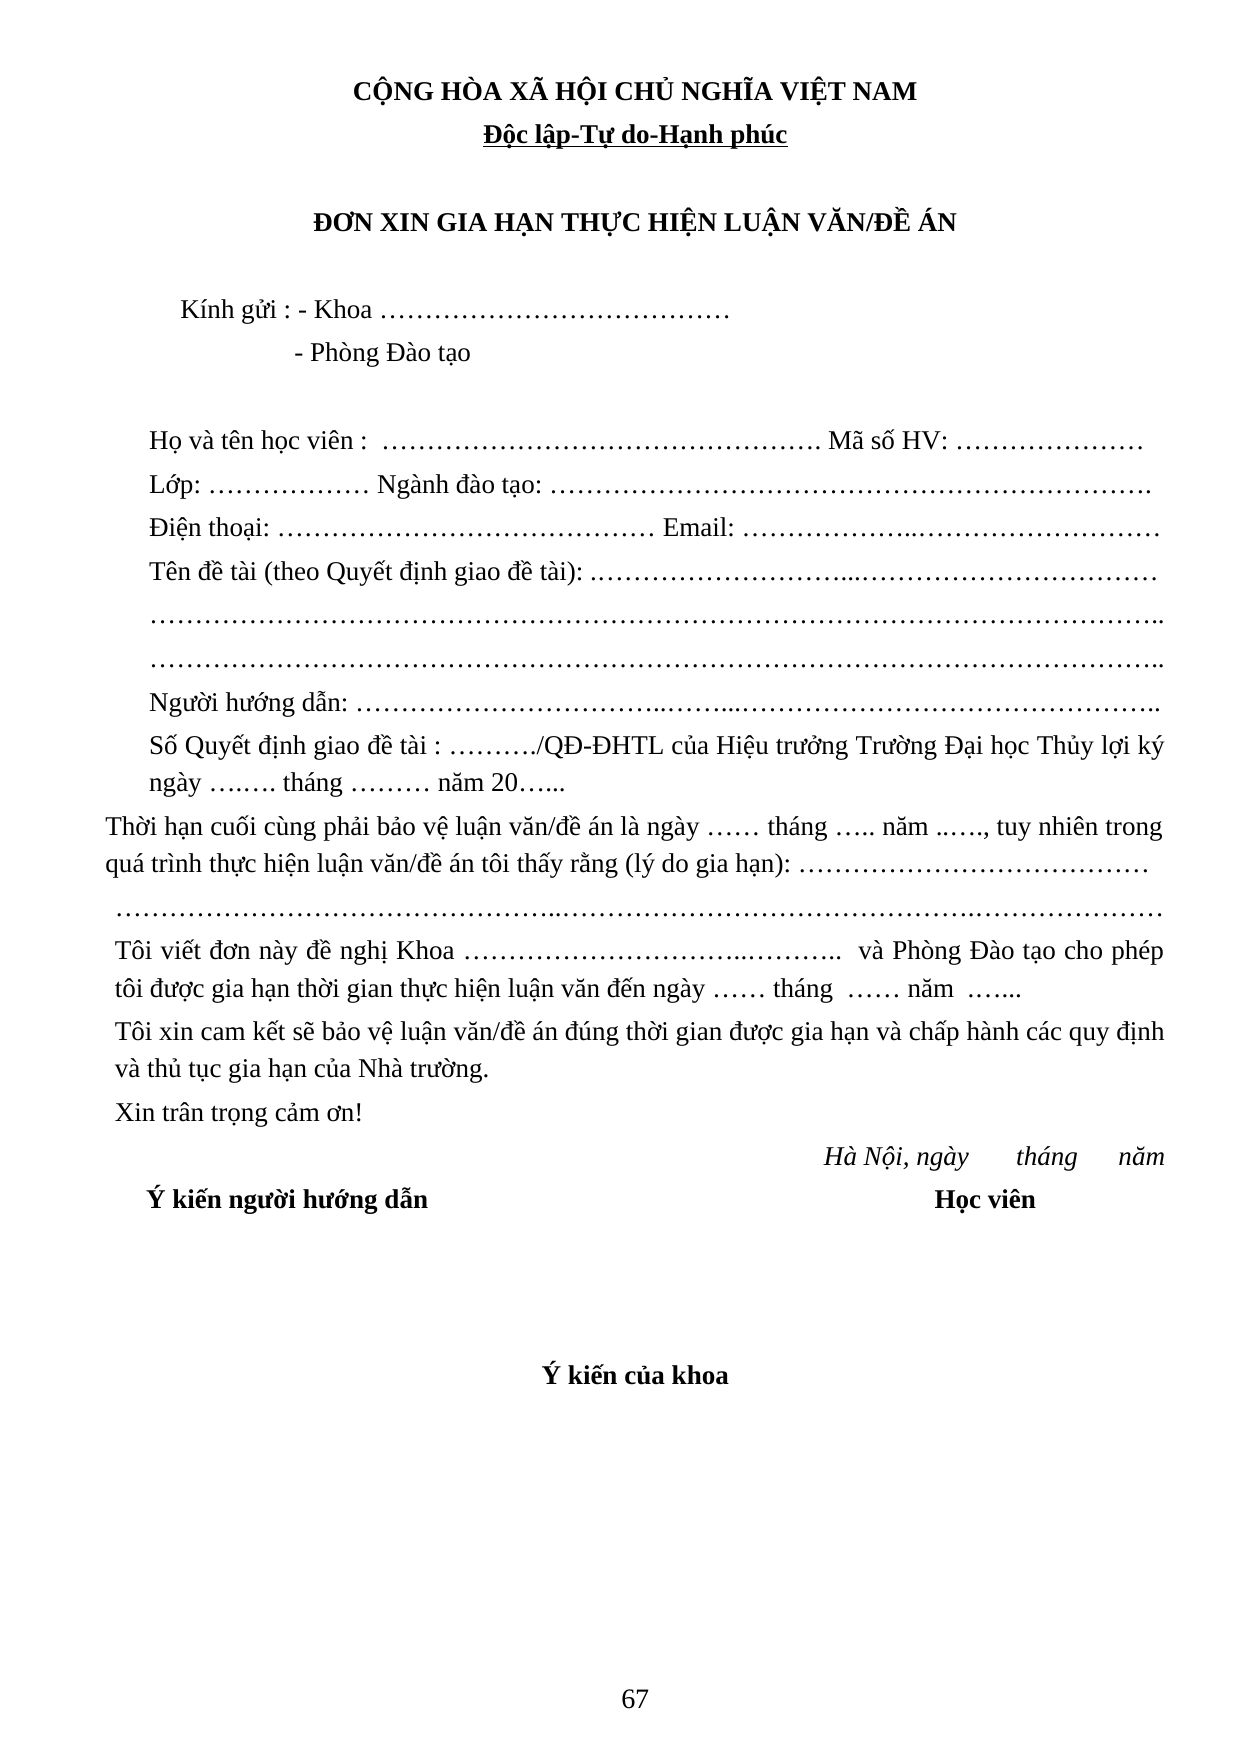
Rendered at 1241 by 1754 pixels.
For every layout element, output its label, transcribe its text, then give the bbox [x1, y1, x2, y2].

text Ý kiến người hướng dẫn Học viên [105, 1183, 1165, 1214]
text Xin trân trọng cảm ơn! [114, 1096, 1165, 1127]
text ………………………………………………………………………………………………….. [149, 642, 1165, 673]
text CỘNG HÒA XÃ HỘI CHỦ NGHĨA VIỆT NAM [105, 75, 1165, 106]
text ĐƠN XIN GIA HẠN THỰC HIỆN LUẬN VĂN/ĐỀ ÁN [105, 206, 1165, 237]
text Độc lập-Tự do-Hạnh phúc [105, 118, 1165, 150]
text Tôi xin cam kết sẽ bảo vệ luận văn/đề án đúng thời gian được gia hạn và chấp hành các quy định và thủ tục gia hạn của Nhà trường. [114, 1015, 1165, 1084]
text - Phòng Đào tạo [105, 336, 1165, 367]
text Tên đề tài (theo Quyết định giao đề tài): .………………………...…………………………… [149, 555, 1165, 586]
text Lớp: ……………… Ngành đào tạo: …………………………………………………………. [149, 468, 1165, 499]
text Ý kiến của khoa [105, 1359, 1165, 1390]
text …………………………………………..……………………………………….………………… [114, 891, 1165, 922]
text Họ và tên học viên : …………………………………………. Mã số HV: ………………… [149, 424, 1165, 456]
text ………………………………………………………………………………………………….. [149, 598, 1165, 630]
text Số Quyết định giao đề tài : ………./QĐ-ĐHTL của Hiệu trưởng Trường Đại học Thủy lợi ký ngày ….…. tháng ……… năm 20…... [149, 729, 1165, 798]
text Kính gửi : - Khoa ………………………………… [105, 293, 1165, 324]
text Hà Nội, ngày tháng năm [105, 1139, 1165, 1171]
text Tôi viết đơn này đề nghị Khoa …………………………..……….. và Phòng Đào tạo cho phép tôi được gia hạn thời gian thực hiện luận văn đến ngày …… tháng …… năm .…... [114, 934, 1165, 1003]
text Điện thoại: …………………………………… Email: ………………..……………………… [149, 511, 1165, 543]
text Thời hạn cuối cùng phải bảo vệ luận văn/đề án là ngày …… tháng ….. năm ..…., tuy nhiên trong quá trình thực hiện luận văn/đề án tôi thấy rằng (lý do gia hạn): ………………………………… [105, 810, 1165, 878]
text Người hướng dẫn: ……………………………..……...……………………………………….. [149, 686, 1165, 717]
